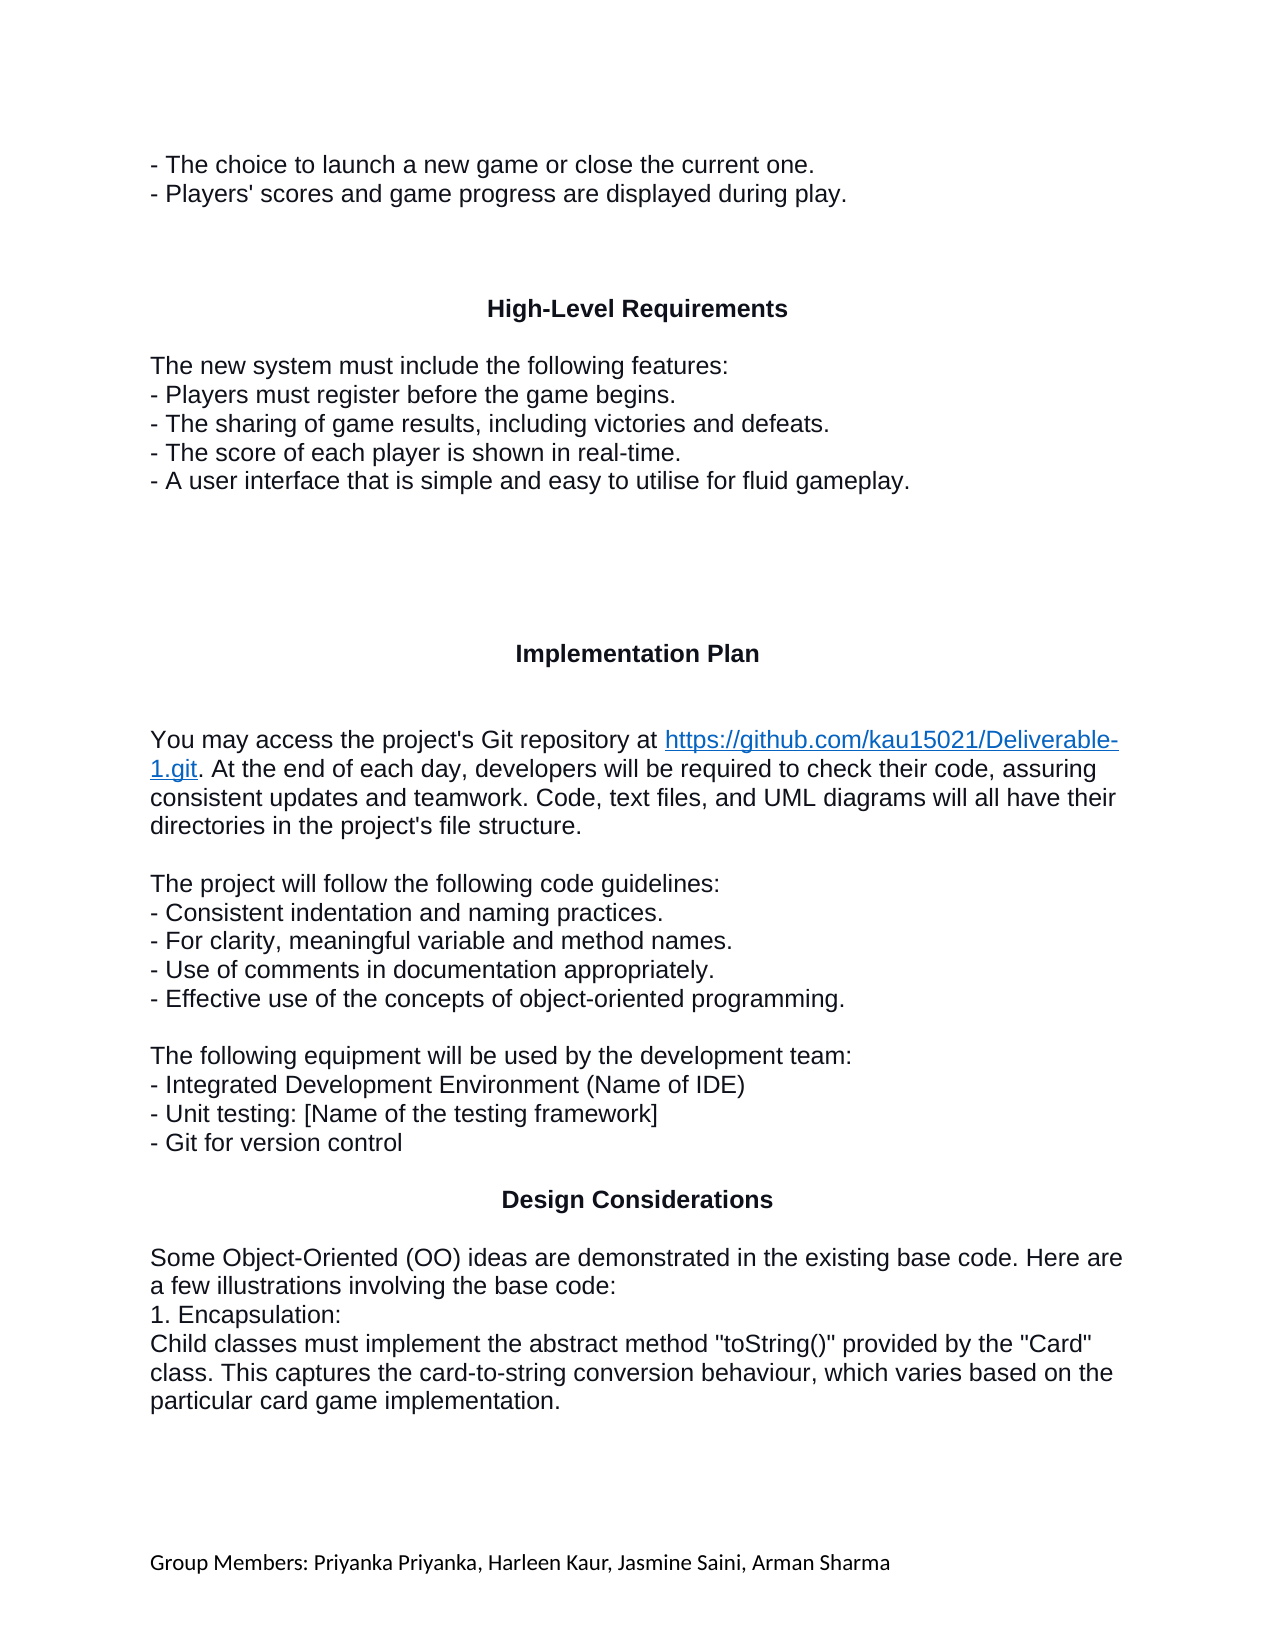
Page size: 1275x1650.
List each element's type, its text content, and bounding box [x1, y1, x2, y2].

text - Consistent indentation and naming practices. [150, 897, 1125, 926]
text - Players' scores and game progress are displayed during play. [150, 179, 1125, 207]
text - Use of comments in documentation appropriately. [150, 955, 1125, 984]
text - The score of each player is shown in real-time. [150, 437, 1125, 466]
text - A user interface that is simple and easy to utilise for fluid gameplay. [150, 466, 1125, 495]
text Child classes must implement the abstract method "toString()" provided by the "Card" class. This captures the card-to-string conversion behaviour, which varies based on the particular card game implementation. [150, 1329, 1125, 1415]
text 1. Encapsulation: [150, 1300, 1125, 1329]
text You may access the project's Git repository at https://github.com/kau15021/Deliverable-1.git. At the end of each day, developers will be required to check their code, assuring consistent updates and teamwork. Code, text files, and UML diagrams will all have their directories in the project's file structure. [150, 725, 1125, 840]
text - Players must register before the game begins. [150, 380, 1125, 409]
text - Integrated Development Environment (Name of IDE) [150, 1070, 1125, 1099]
text Some Object-Oriented (OO) ideas are demonstrated in the existing base code. Here are a few illustrations involving the base code: [150, 1242, 1125, 1300]
text - Git for version control [150, 1127, 1125, 1156]
text - Unit testing: [Name of the testing framework] [150, 1099, 1125, 1127]
text High-Level Requirements [150, 294, 1125, 322]
text - For clarity, meaningful variable and method names. [150, 926, 1125, 955]
text - The sharing of game results, including victories and defeats. [150, 409, 1125, 437]
text The following equipment will be used by the development team: [150, 1041, 1125, 1070]
text - The choice to launch a new game or close the current one. [150, 150, 1125, 179]
text Implementation Plan [150, 639, 1125, 667]
text - Effective use of the concepts of object-oriented programming. [150, 984, 1125, 1012]
text The new system must include the following features: [150, 351, 1125, 380]
text Design Considerations [150, 1185, 1125, 1214]
text The project will follow the following code guidelines: [150, 869, 1125, 897]
